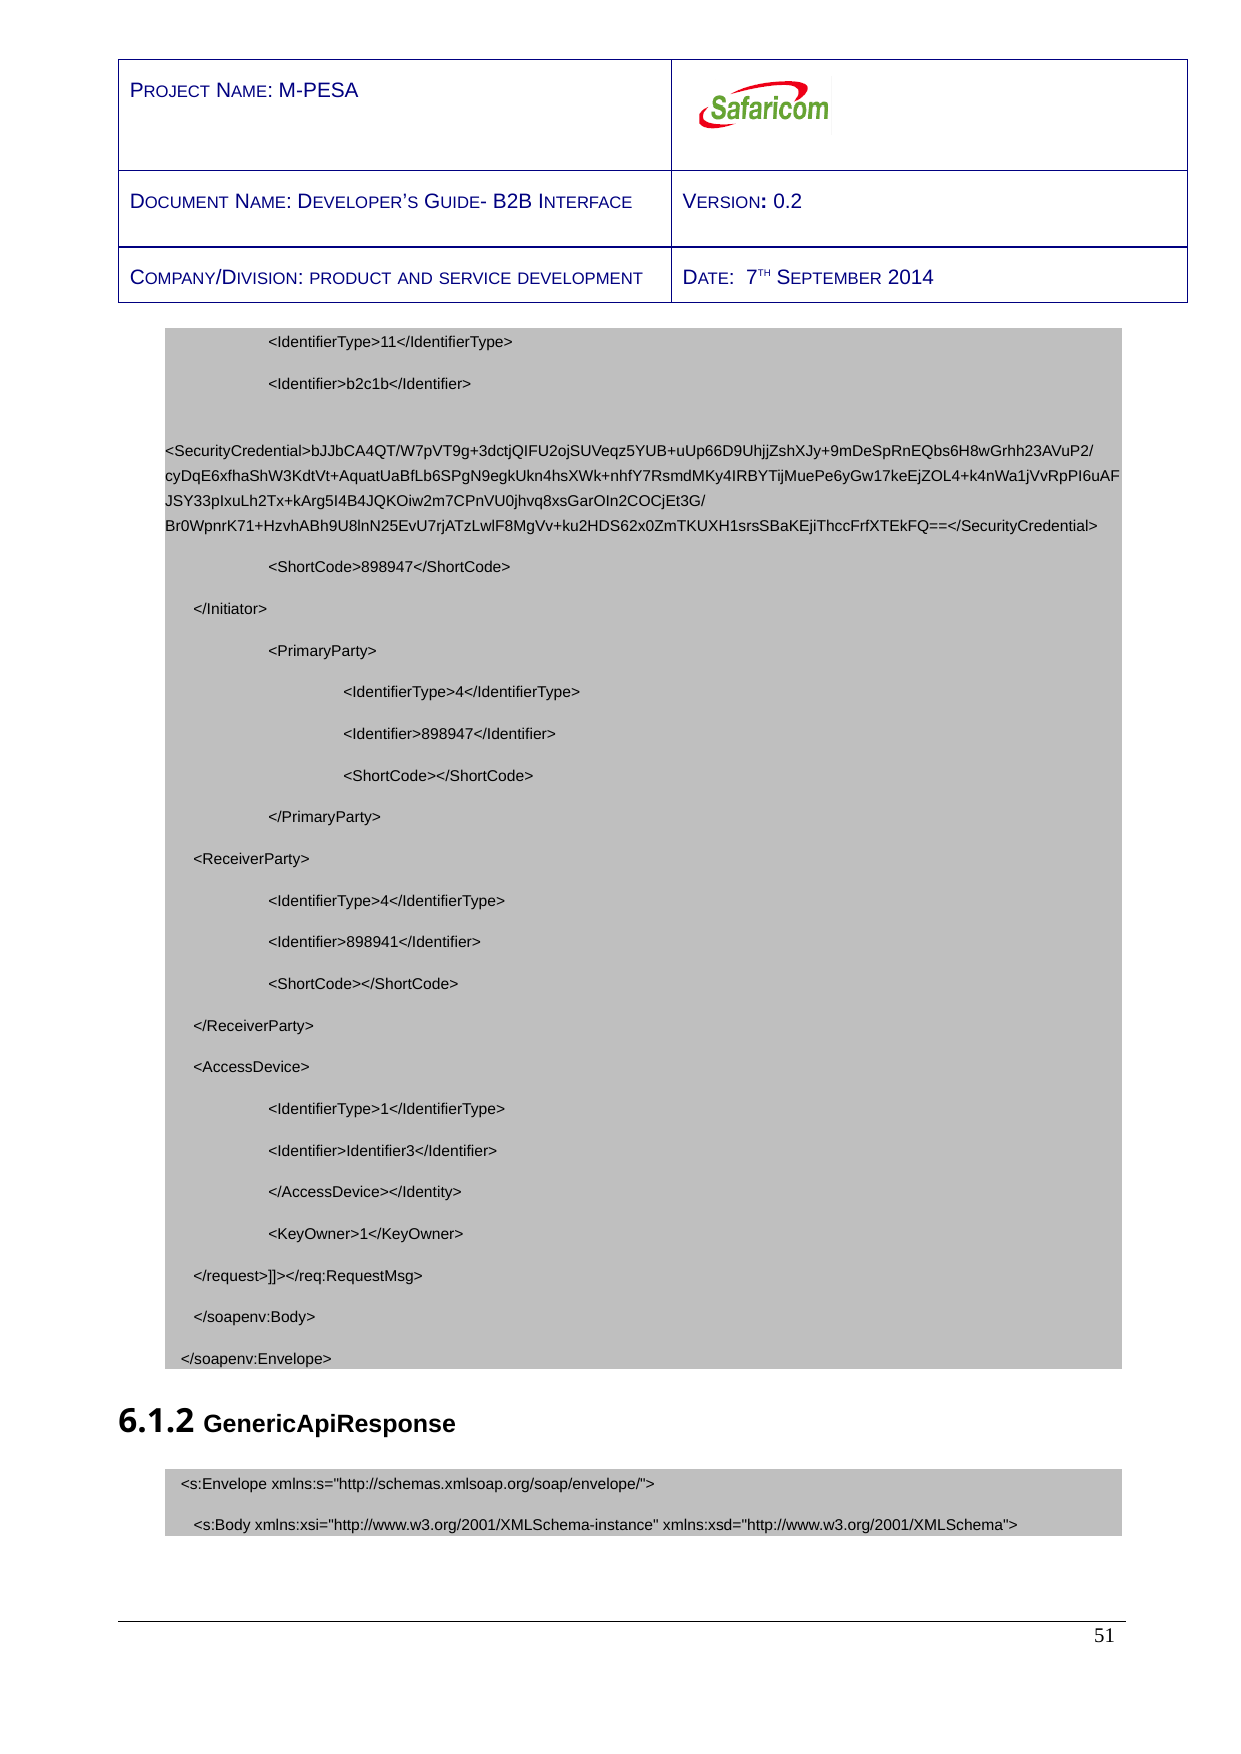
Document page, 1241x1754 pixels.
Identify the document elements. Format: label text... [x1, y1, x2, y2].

text <Identifier>b2c1b</Identifier> [165, 369, 1122, 394]
text </PrimaryParty> [165, 803, 1122, 828]
text </soapenv:Envelope> [165, 1344, 1122, 1369]
text <Identifier>898941</Identifier> [165, 928, 1122, 953]
text <ShortCode>898947</ShortCode> [165, 553, 1122, 578]
text <IdentifierType>4</IdentifierType> [165, 678, 1122, 703]
text </soapenv:Body> [165, 1303, 1122, 1328]
text <Identifier>898947</Identifier> [165, 719, 1122, 744]
text <ShortCode></ShortCode> [165, 761, 1122, 786]
text <s:Body xmlns:xsi="http://www.w3.org/2001/XMLSchema-instance" xmlns:xsd="http://www.w3.org/2001/XMLSchema"> [165, 1511, 1122, 1536]
text <KeyOwner>1</KeyOwner> [165, 1219, 1122, 1244]
subtitle GenericApiResponse [118, 1397, 1122, 1442]
text </request>]]></req:RequestMsg> [165, 1261, 1122, 1286]
text <AccessDevice> [165, 1053, 1122, 1078]
text </ReceiverParty> [165, 1011, 1122, 1036]
text <IdentifierType>4</IdentifierType> [165, 886, 1122, 911]
text <IdentifierType>1</IdentifierType> [165, 1094, 1122, 1119]
text <Identifier>Identifier3</Identifier> [165, 1136, 1122, 1161]
text <SecurityCredential>bJJbCA4QT/W7pVT9g+3dctjQIFU2ojSUVeqz5YUB+uUp66D9UhjjZshXJy+9mDeSpRnEQbs6H8wGrhh23AVuP2/cyDqE6xfhaShW3KdtVt+AquatUaBfLb6SPgN9egkUkn4hsXWk+nhfY7RsmdMKy4IRBYTijMuePe6yGw17keEjZOL4+k4nWa1jVvRpPI6uAFJSY33pIxuLh2Tx+kArg5I4B4JQKOiw2m7CPnVU0jhvq8xsGarOIn2COCjEt3G/Br0WpnrK71+HzvhABh9U8lnN25EvU7rjATzLwlF8MgVv+ku2HDS62x0ZmTKUXH1srsSBaKEjiThccFrfXTEkFQ==</SecurityCredential> [165, 411, 1122, 536]
picture [699, 76, 832, 137]
text <s:Envelope xmlns:s="http://schemas.xmlsoap.org/soap/envelope/"> [165, 1469, 1122, 1494]
text <PrimaryParty> [165, 636, 1122, 661]
text </Initiator> [165, 594, 1122, 619]
text </AccessDevice></Identity> [165, 1178, 1122, 1203]
text <ShortCode></ShortCode> [165, 969, 1122, 994]
text <IdentifierType>11</IdentifierType> [165, 328, 1122, 353]
text <ReceiverParty> [165, 844, 1122, 869]
